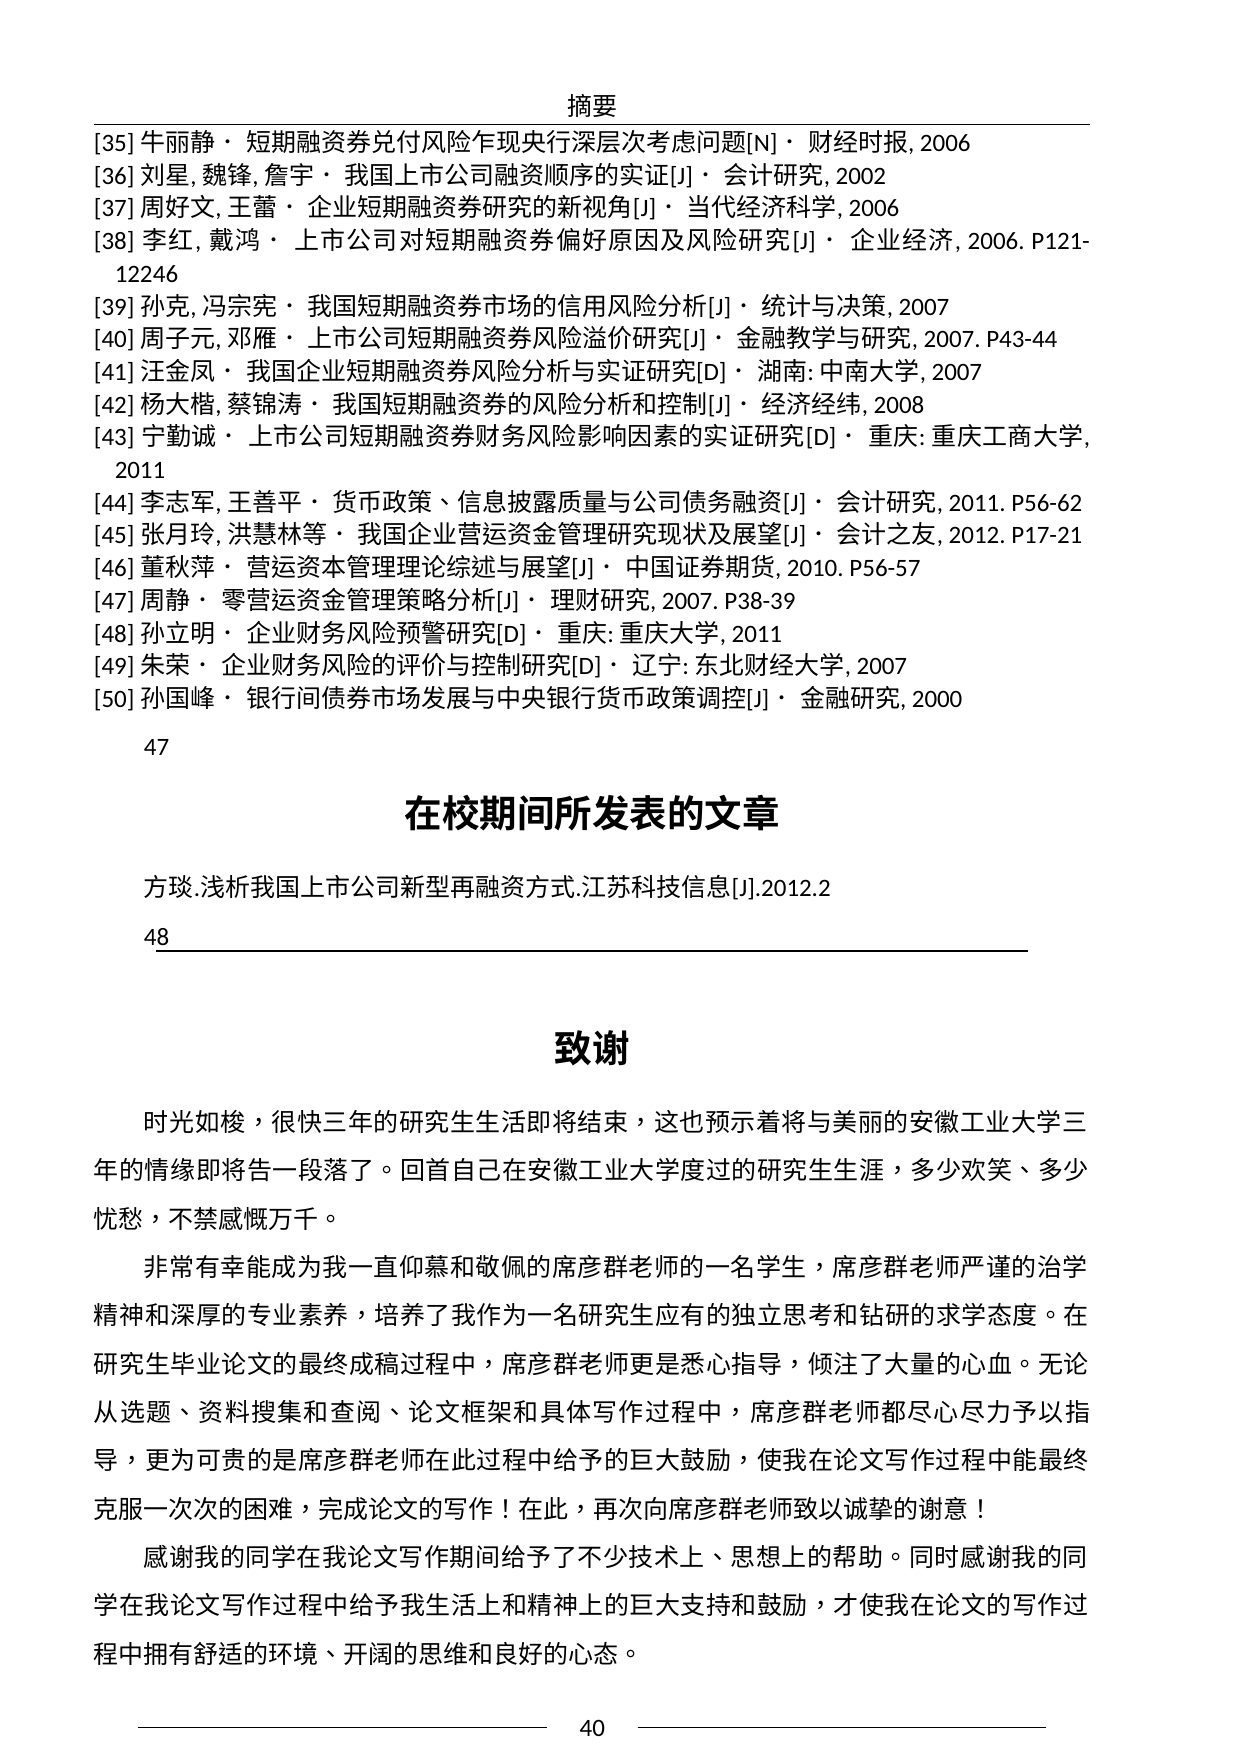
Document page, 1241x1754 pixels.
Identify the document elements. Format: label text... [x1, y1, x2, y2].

text [37] 周好文, 王蕾． 企业短期融资券研究的新视角[J]． 当代经济科学, 2006 [94, 190, 1090, 223]
text [39] 孙克, 冯宗宪． 我国短期融资券市场的信用风险分析[J]． 统计与决策, 2007 [94, 288, 1090, 321]
text 48 [94, 903, 1090, 951]
text [40] 周子元, 邓雁． 上市公司短期融资券风险溢价研究[J]． 金融教学与研究, 2007. P43-44 [94, 321, 1090, 354]
text 47 [94, 714, 1090, 762]
text [38] 李红, 戴鸿． 上市公司对短期融资券偏好原因及风险研究[J]． 企业经济, 2006. P121-12246 [94, 223, 1090, 288]
text [42] 杨大楷, 蔡锦涛． 我国短期融资券的风险分析和控制[J]． 经济经纬, 2008 [94, 387, 1090, 419]
text [35] 牛丽静． 短期融资券兑付风险乍现央行深层次考虑问题[N]． 财经时报, 2006 [94, 125, 1090, 158]
text [45] 张月玲, 洪慧林等． 我国企业营运资金管理研究现状及展望[J]． 会计之友, 2012. P17-21 [94, 517, 1090, 550]
text [50] 孙国峰． 银行间债券市场发展与中央银行货币政策调控[J]． 金融研究, 2000 [94, 681, 1090, 714]
text 时光如梭，很快三年的研究生生活即将结束，这也预示着将与美丽的安徽工业大学三年的情缘即将告一段落了。回首自己在安徽工业大学度过的研究生生涯，多少欢笑、多少忧愁，不禁感慨万千。 [94, 1089, 1090, 1234]
subtitle 在校期间所发表的文章 [94, 786, 1090, 838]
text 方琰.浅析我国上市公司新型再融资方式.江苏科技信息[J].2012.2 [94, 854, 1090, 903]
text 致谢 [94, 1021, 1090, 1073]
text [41] 汪金凤． 我国企业短期融资券风险分析与实证研究[D]． 湖南: 中南大学, 2007 [94, 354, 1090, 387]
text [36] 刘星, 魏锋, 詹宇． 我国上市公司融资顺序的实证[J]． 会计研究, 2002 [94, 158, 1090, 190]
text [43] 宁勤诚． 上市公司短期融资券财务风险影响因素的实证研究[D]． 重庆: 重庆工商大学, 2011 [94, 419, 1090, 485]
text [48] 孙立明． 企业财务风险预警研究[D]． 重庆: 重庆大学, 2011 [94, 616, 1090, 648]
text 非常有幸能成为我一直仰慕和敬佩的席彦群老师的一名学生，席彦群老师严谨的治学精神和深厚的专业素养，培养了我作为一名研究生应有的独立思考和钻研的求学态度。在研究生毕业论文的最终成稿过程中，席彦群老师更是悉心指导，倾注了大量的心血。无论从选题、资料搜集和查阅、论文框架和具体写作过程中，席彦群老师都尽心尽力予以指导，更为可贵的是席彦群老师在此过程中给予的巨大鼓励，使我在论文写作过程中能最终克服一次次的困难，完成论文的写作！在此，再次向席彦群老师致以诚挚的谢意！ [94, 1234, 1090, 1524]
text 感谢我的同学在我论文写作期间给予了不少技术上、思想上的帮助。同时感谢我的同学在我论文写作过程中给予我生活上和精神上的巨大支持和鼓励，才使我在论文的写作过程中拥有舒适的环境、开阔的思维和良好的心态。 [94, 1524, 1090, 1669]
text [49] 朱荣． 企业财务风险的评价与控制研究[D]． 辽宁: 东北财经大学, 2007 [94, 648, 1090, 681]
text [46] 董秋萍． 营运资本管理理论综述与展望[J]． 中国证券期货, 2010. P56-57 [94, 550, 1090, 583]
text [44] 李志军, 王善平． 货币政策、信息披露质量与公司债务融资[J]． 会计研究, 2011. P56-62 [94, 485, 1090, 517]
text [47] 周静． 零营运资金管理策略分析[J]． 理财研究, 2007. P38-39 [94, 583, 1090, 616]
